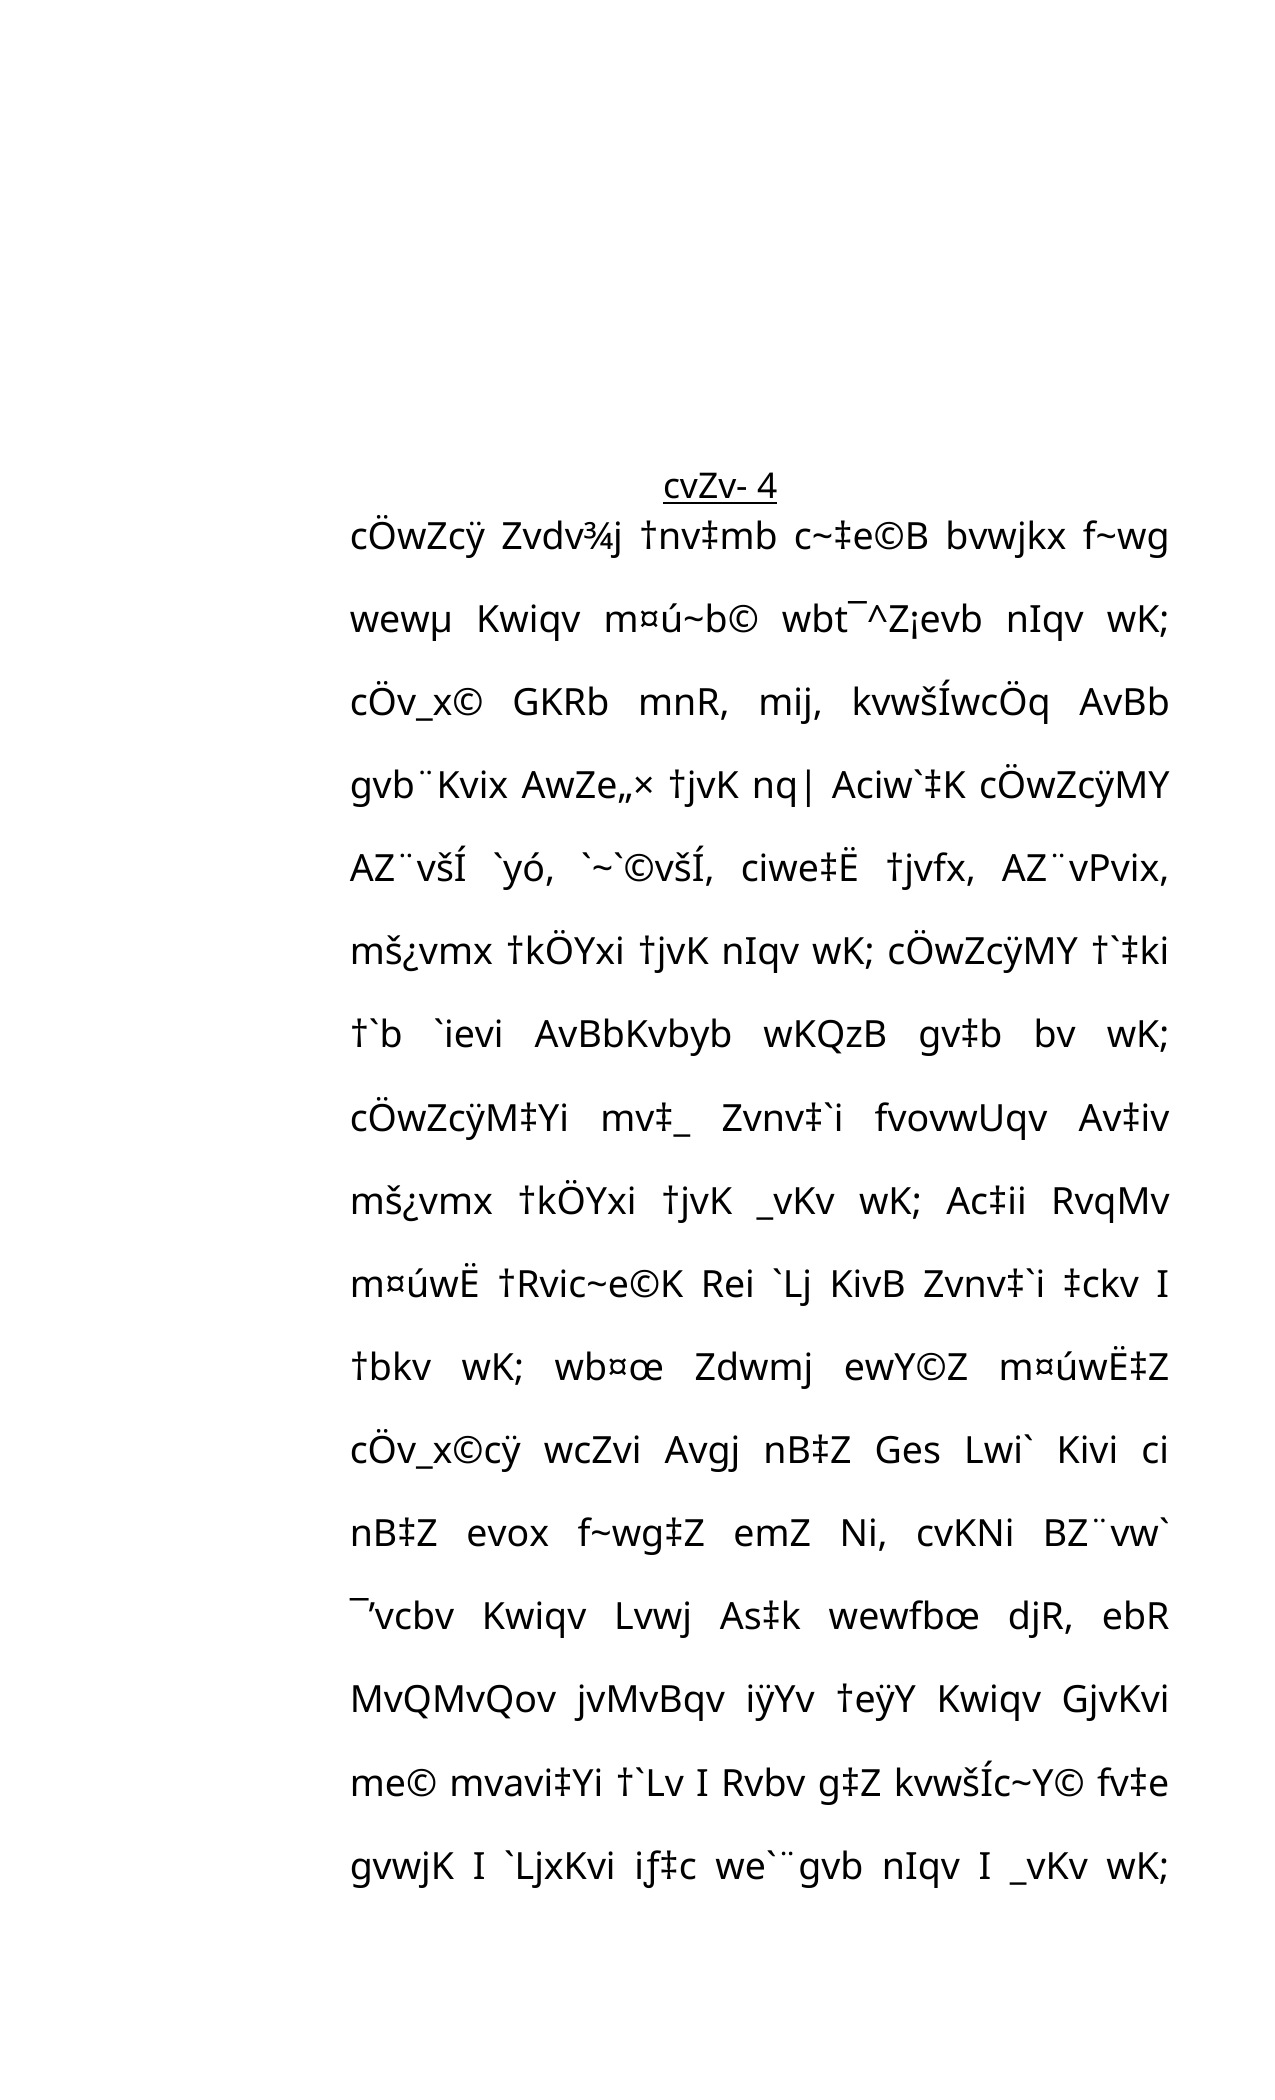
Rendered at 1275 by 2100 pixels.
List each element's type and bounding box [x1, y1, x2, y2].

list [288, 509, 1170, 1890]
